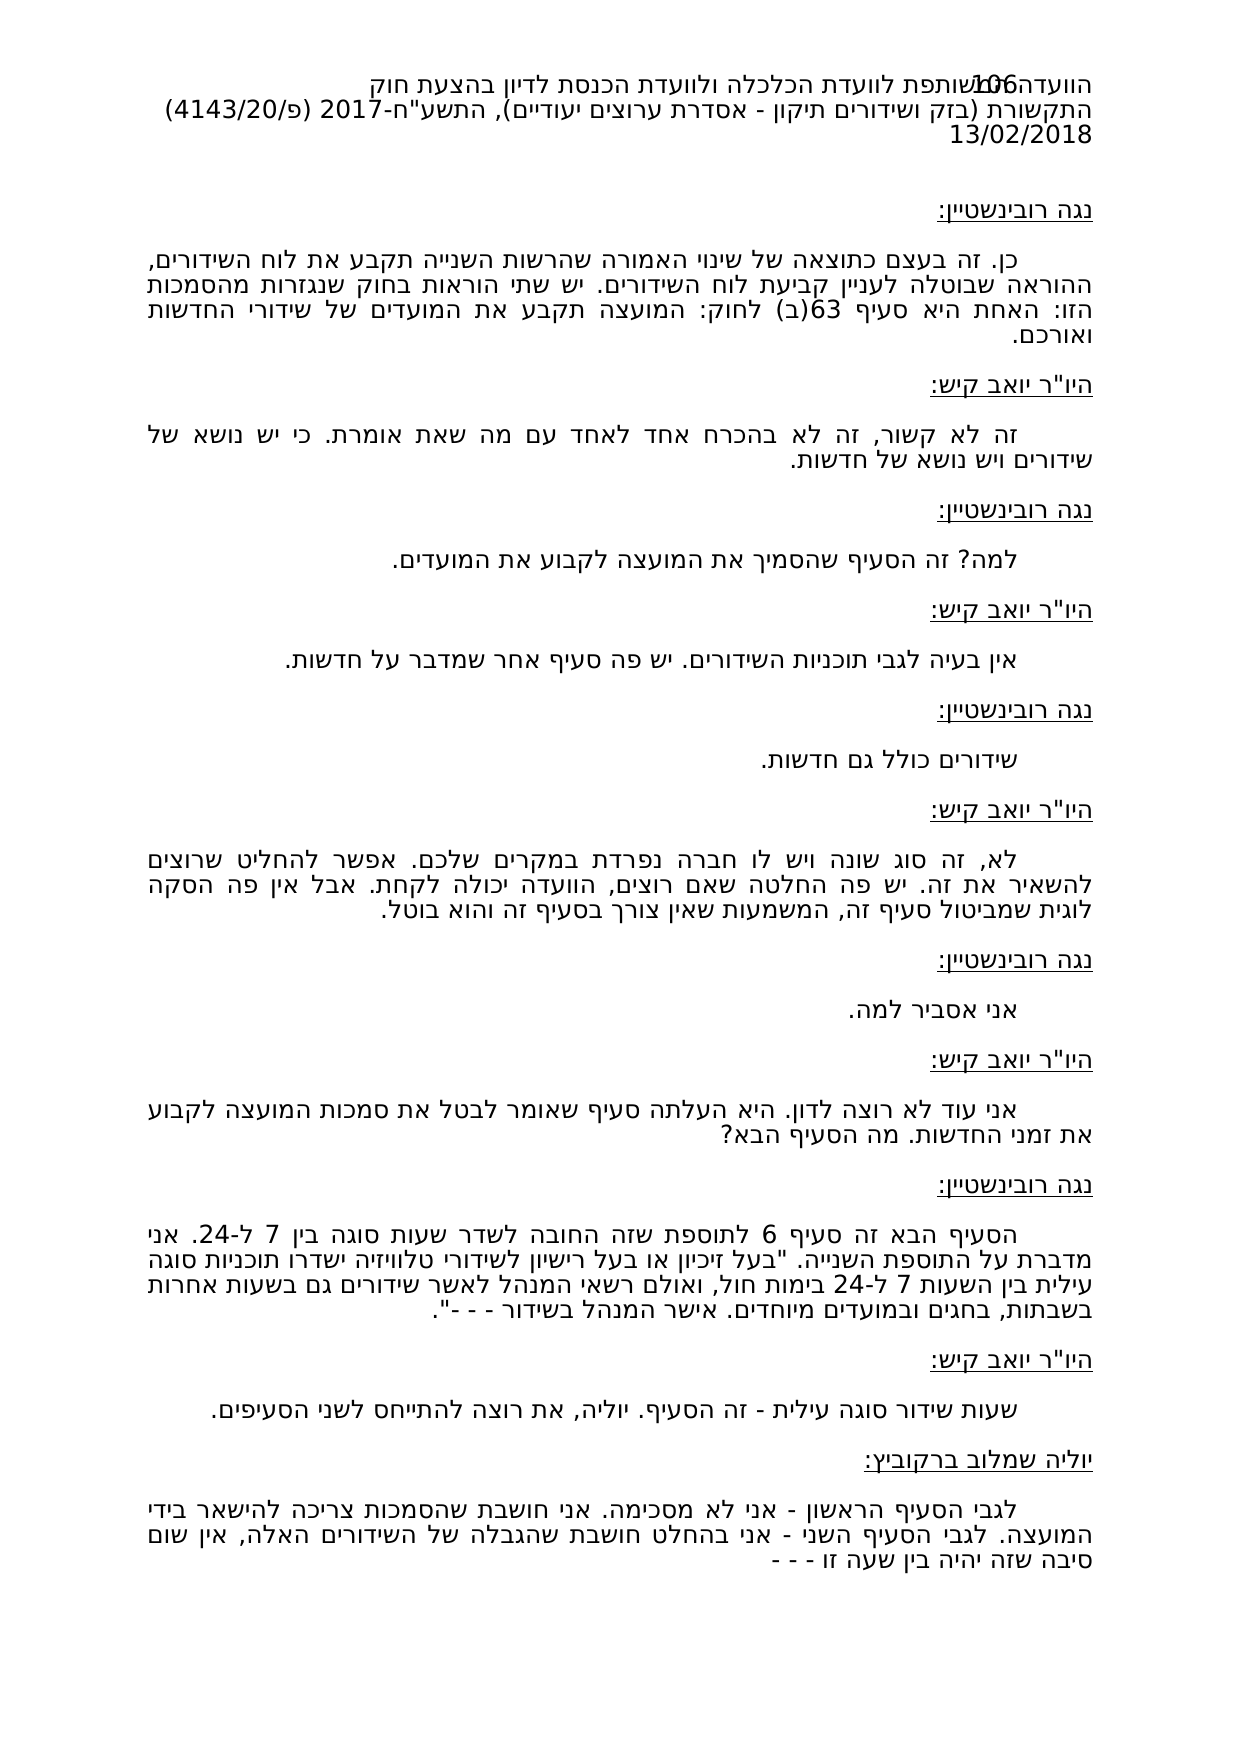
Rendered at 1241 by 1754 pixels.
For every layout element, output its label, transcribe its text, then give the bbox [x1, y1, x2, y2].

text למה? זה הסעיף שהסמיך את המועצה לקבוע את המועדים. [147, 549, 1093, 574]
text הסעיף הבא זה סעיף 6 לתוספת שזה החובה לשדר שעות סוגה בין 7 ל-24. אני מדברת על התוספת השנייה. "בעל זיכיון או בעל רישיון לשידורי טלוויזיה ישדרו תוכניות סוגה עילית בין השעות 7 ל-24 בימות חול, ואולם רשאי המנהל לאשר שידורים גם בשעות אחרות בשבתות, בחגים ובמועדים מיוחדים. אישר המנהל בשידור - - -". [147, 1224, 1093, 1324]
text אני עוד לא רוצה לדון. היא העלתה סעיף שאומר לבטל את סמכות המועצה לקבוע את זמני החדשות. מה הסעיף הבא? [147, 1099, 1093, 1149]
text שעות שידור סוגה עילית - זה הסעיף. יוליה, את רוצה להתייחס לשני הסעיפים. [147, 1399, 1093, 1424]
text היו"ר יואב קיש: [147, 374, 1093, 399]
text כן. זה בעצם כתוצאה של שינוי האמורה שהרשות השנייה תקבע את לוח השידורים, ההוראה שבוטלה לעניין קביעת לוח השידורים. יש שתי הוראות בחוק שנגזרות מהסמכות הזו: האחת היא סעיף 63(ב) לחוק: המועצה תקבע את המועדים של שידורי החדשות ואורכם. [147, 249, 1093, 349]
text נגה רובינשטיין: [147, 1174, 1093, 1199]
text נגה רובינשטיין: [147, 199, 1093, 224]
text נגה רובינשטיין: [147, 949, 1093, 974]
text אין בעיה לגבי תוכניות השידורים. יש פה סעיף אחר שמדבר על חדשות. [147, 649, 1093, 674]
text היו"ר יואב קיש: [147, 1349, 1093, 1374]
text היו"ר יואב קיש: [147, 799, 1093, 824]
text לא, זה סוג שונה ויש לו חברה נפרדת במקרים שלכם. אפשר להחליט שרוצים להשאיר את זה. יש פה החלטה שאם רוצים, הוועדה יכולה לקחת. אבל אין פה הסקה לוגית שמביטול סעיף זה, המשמעות שאין צורך בסעיף זה והוא בוטל. [147, 849, 1093, 924]
text זה לא קשור, זה לא בהכרח אחד לאחד עם מה שאת אומרת. כי יש נושא של שידורים ויש נושא של חדשות. [147, 424, 1093, 474]
text נגה רובינשטיין: [147, 699, 1093, 724]
text אני אסביר למה. [147, 999, 1093, 1024]
text היו"ר יואב קיש: [147, 1049, 1093, 1074]
text יוליה שמלוב ברקוביץ: [147, 1449, 1093, 1474]
text שידורים כולל גם חדשות. [147, 749, 1093, 774]
text היו"ר יואב קיש: [147, 599, 1093, 624]
text נגה רובינשטיין: [147, 499, 1093, 524]
text לגבי הסעיף הראשון - אני לא מסכימה. אני חושבת שהסמכות צריכה להישאר בידי המועצה. לגבי הסעיף השני - אני בהחלט חושבת שהגבלה של השידורים האלה, אין שום סיבה שזה יהיה בין שעה זו - - - [147, 1499, 1093, 1574]
